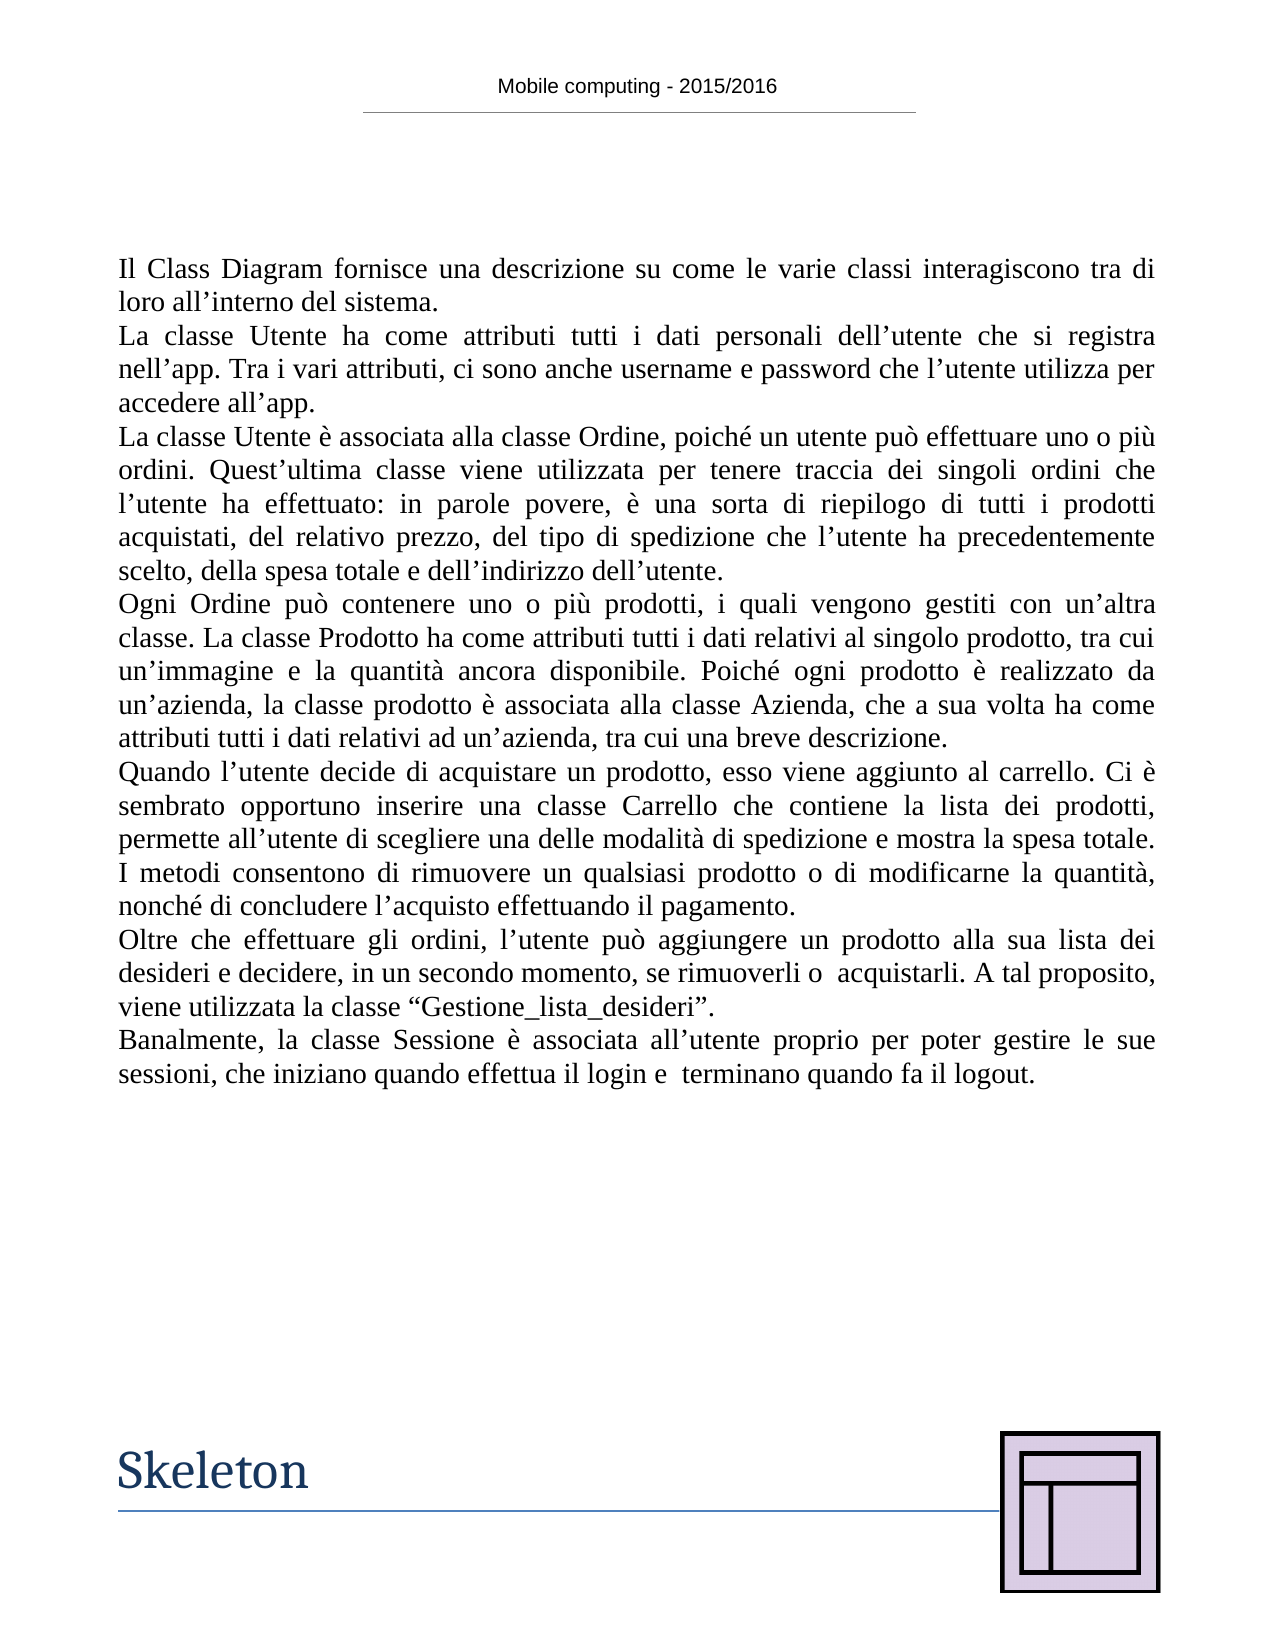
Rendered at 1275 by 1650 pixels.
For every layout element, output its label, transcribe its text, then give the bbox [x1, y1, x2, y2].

text Ogni Ordine può contenere uno o più prodotti, i quali vengono gestiti con un’altra classe. La classe Prodotto ha come attributi tutti i dati relativi al singolo prodotto, tra cui un’immagine e la quantità ancora disponibile. Poiché ogni prodotto è realizzato da un’azienda, la classe prodotto è associata alla classe Azienda, che a sua volta ha come attributi tutti i dati relativi ad un’azienda, tra cui una breve descrizione. [118, 586, 1157, 754]
text La classe Utente è associata alla classe Ordine, poiché un utente può effettuare uno o più ordini. Quest’ultima classe viene utilizzata per tenere traccia dei singoli ordini che l’utente ha effettuato: in parole povere, è una sorta di riepilogo di tutti i prodotti acquistati, del relativo prezzo, del tipo di spedizione che l’utente ha precedentemente scelto, della spesa totale e dell’indirizzo dell’utente. [118, 419, 1157, 586]
text Oltre che effettuare gli ordini, l’utente può aggiungere un prodotto alla sua lista dei desideri e decidere, in un secondo momento, se rimuoverli o acquistarli. A tal proposito, viene utilizzata la classe “Gestione_lista_desideri”. [118, 922, 1157, 1022]
text Il Class Diagram fornisce una descrizione su come le varie classi interagiscono tra di loro all’interno del sistema. [118, 251, 1157, 318]
text Quando l’utente decide di acquistare un prodotto, esso viene aggiunto al carrello. Ci è sembrato opportuno inserire una classe Carrello che contiene la lista dei prodotti, permette all’utente di scegliere una delle modalità di spedizione e mostra la spesa totale. I metodi consentono di rimuovere un qualsiasi prodotto o di modificarne la quantità, nonché di concludere l’acquisto effettuando il pagamento. [118, 754, 1157, 922]
picture [999, 1430, 1162, 1593]
text La classe Utente ha come attributi tutti i dati personali dell’utente che si registra nell’app. Tra i vari attributi, ci sono anche username e password che l’utente utilizza per accedere all’app. [118, 318, 1157, 419]
text Banalmente, la classe Sessione è associata all’utente proprio per poter gestire le sue sessioni, che iniziano quando effettua il login e terminano quando fa il logout. [118, 1022, 1157, 1089]
title Skeleton [118, 1439, 999, 1510]
